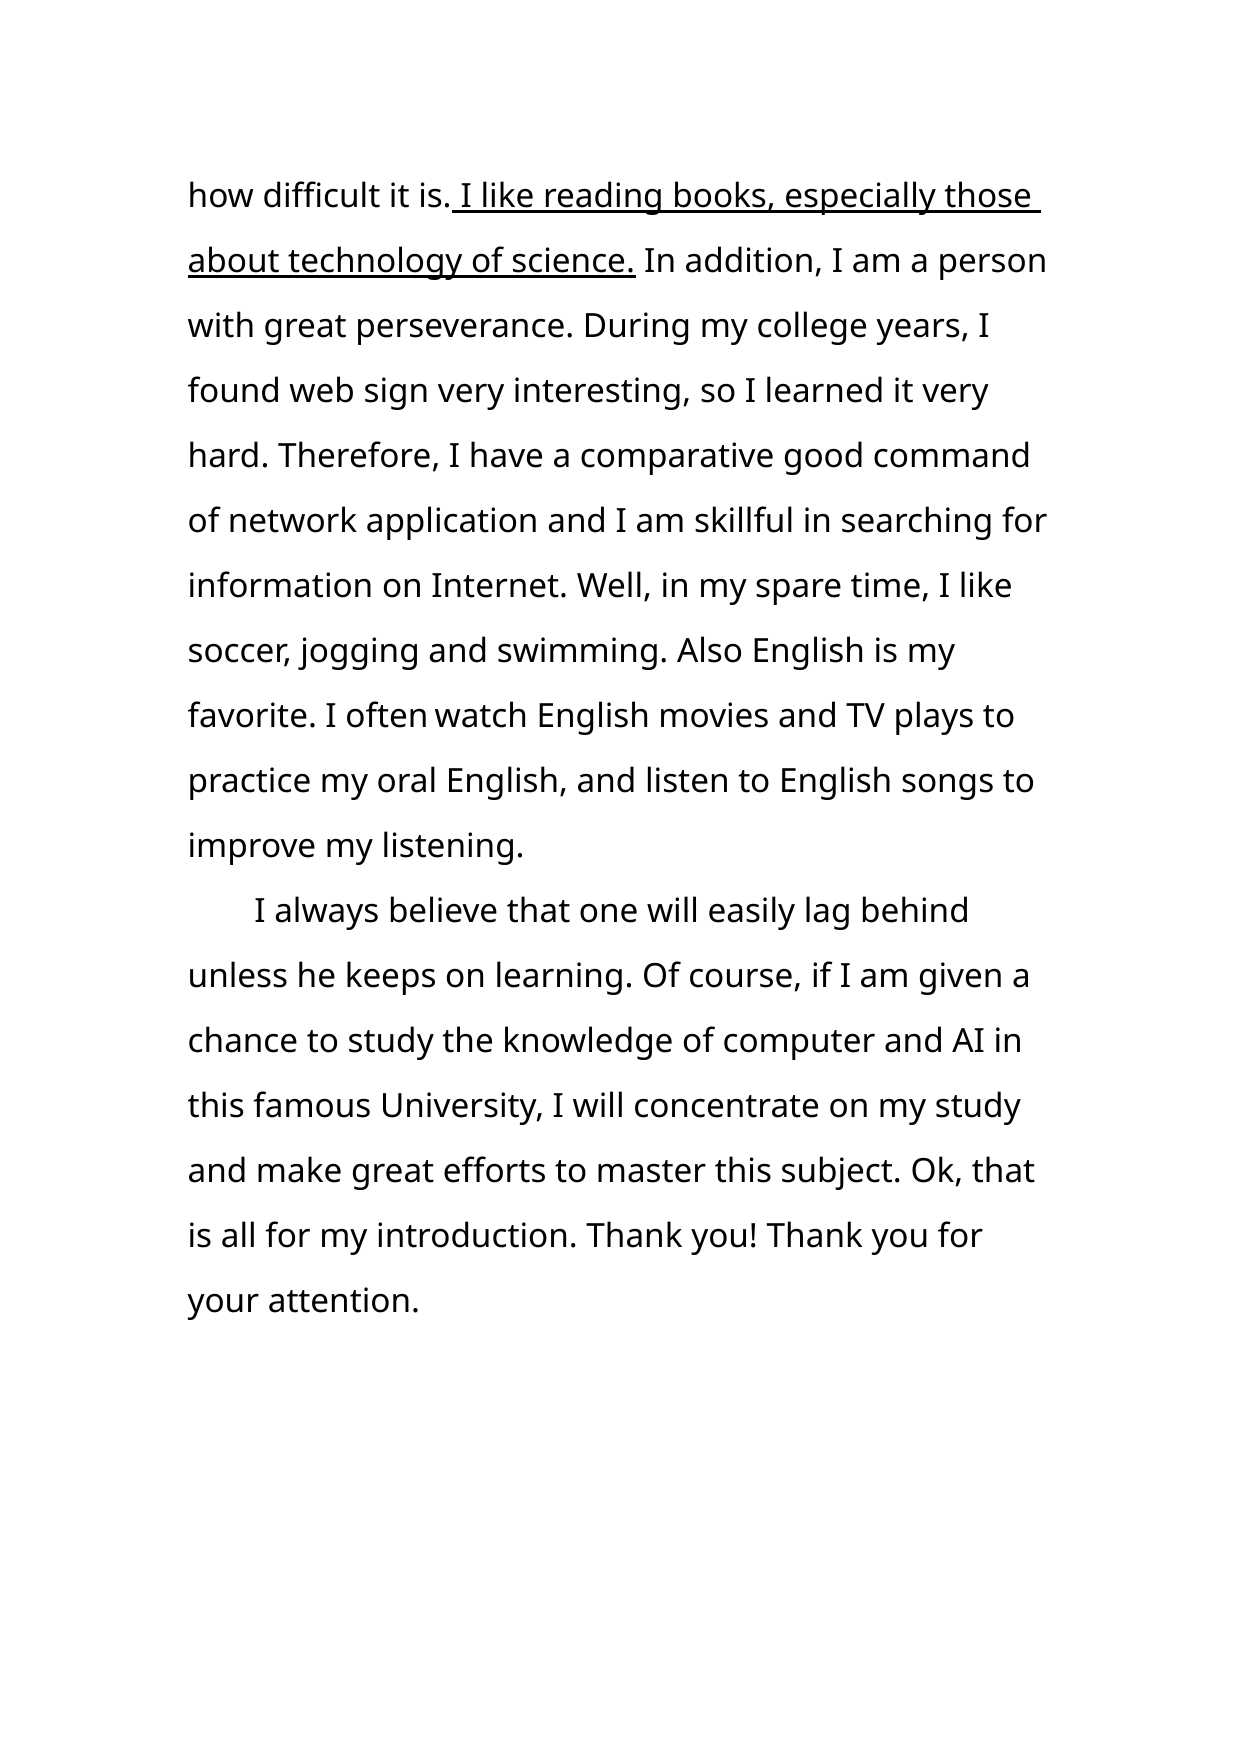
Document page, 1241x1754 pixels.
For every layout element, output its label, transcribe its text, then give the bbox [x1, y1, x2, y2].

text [187, 162, 1053, 877]
text I always believe that one will easily lag behind unless he keeps on learning. Of course, if I am given a chance to study the knowledge of computer and AI in this famous University, I will concentrate on my study and make great efforts to master this subject. Ok, that is all for my introduction. Thank you! Thank you for your attention. [187, 877, 1053, 1332]
